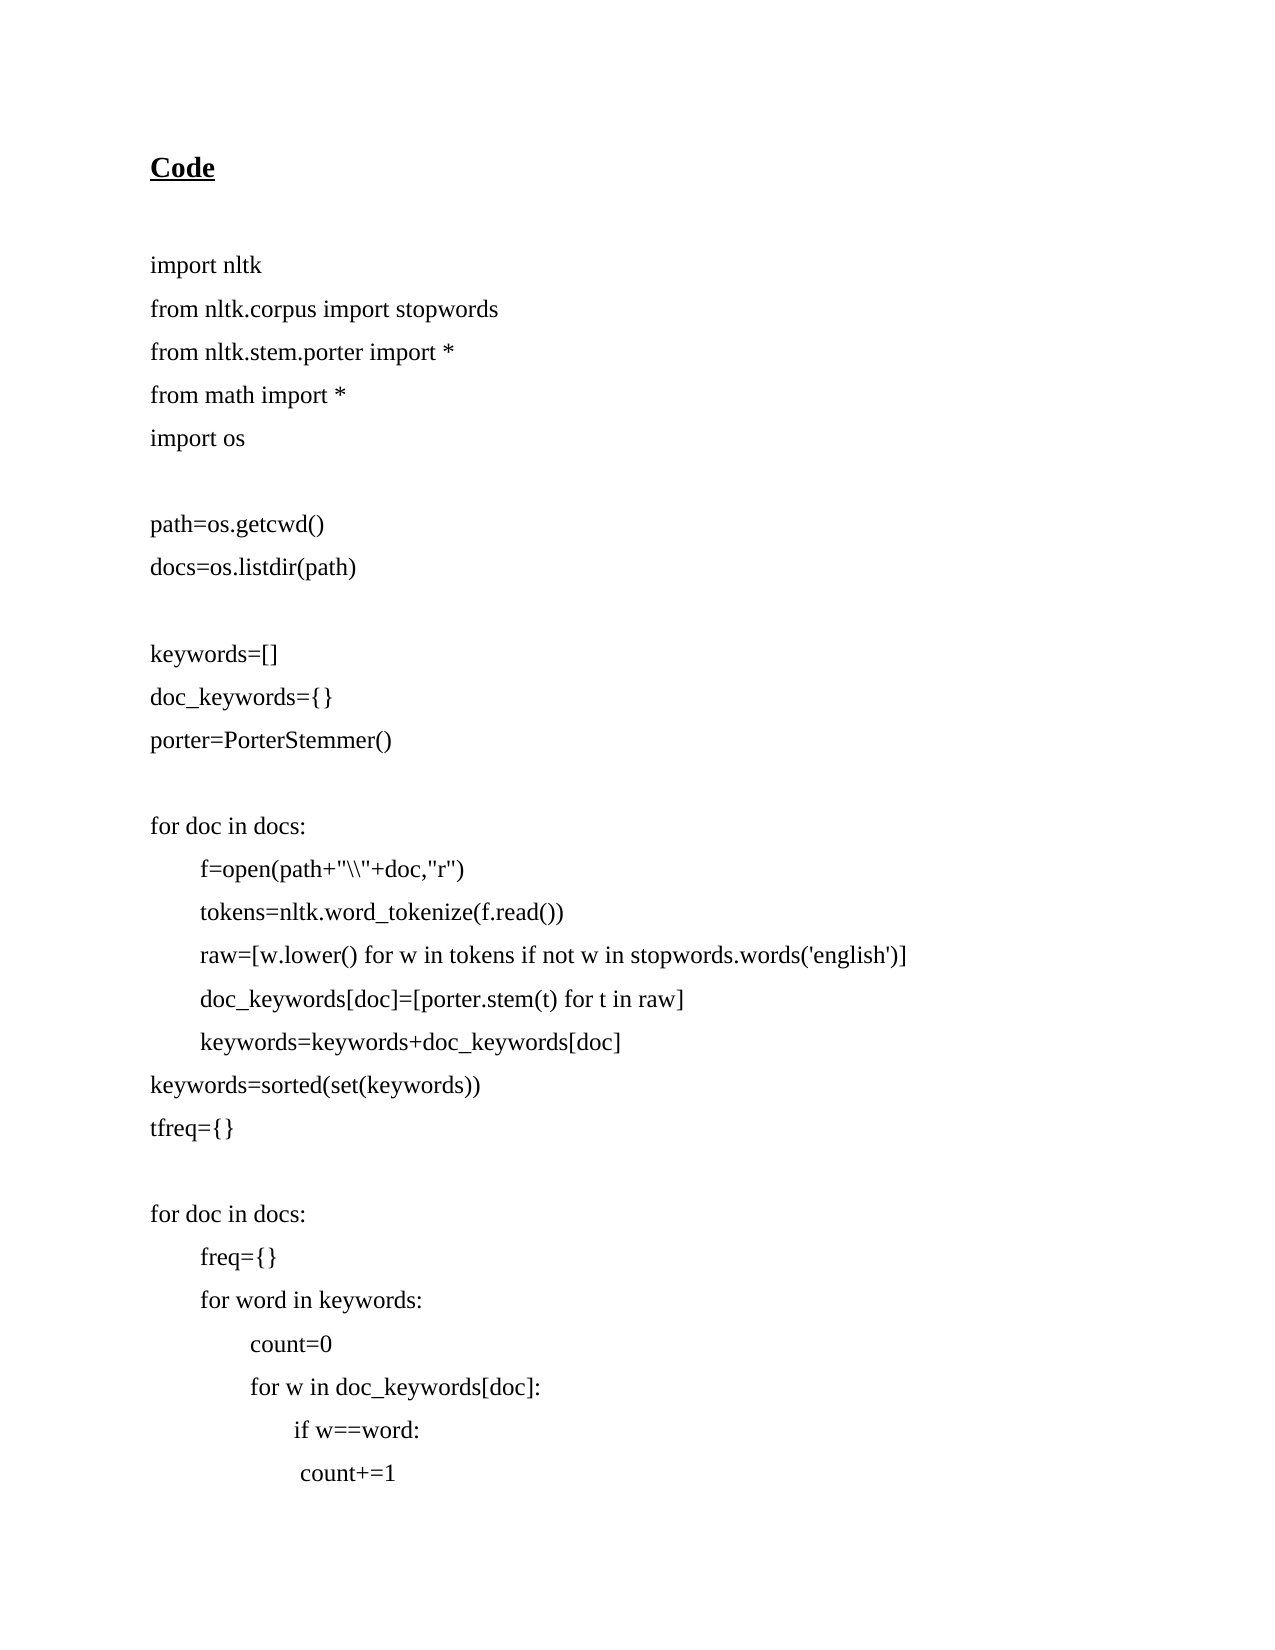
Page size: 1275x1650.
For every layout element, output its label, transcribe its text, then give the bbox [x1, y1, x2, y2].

text for doc in docs: [150, 1199, 1125, 1228]
text raw=[w.lower() for w in tokens if not w in stopwords.words('english')] [150, 941, 1125, 969]
text path=os.getcwd() [150, 509, 1125, 538]
text doc_keywords={} [150, 682, 1125, 711]
text f=open(path+"\\"+doc,"r") [150, 854, 1125, 883]
text count=0 [150, 1329, 1125, 1357]
text Code [150, 150, 1125, 183]
text doc_keywords[doc]=[porter.stem(t) for t in raw] [150, 984, 1125, 1012]
text from nltk.stem.porter import * [150, 337, 1125, 366]
text keywords=sorted(set(keywords)) [150, 1070, 1125, 1099]
text tfreq={} [150, 1113, 1125, 1142]
text for doc in docs: [150, 811, 1125, 840]
text docs=os.listdir(path) [150, 552, 1125, 581]
text freq={} [150, 1242, 1125, 1271]
text for w in doc_keywords[doc]: [150, 1372, 1125, 1401]
text for word in keywords: [150, 1286, 1125, 1314]
text import nltk [150, 251, 1125, 279]
text import os [150, 423, 1125, 452]
text count+=1 [150, 1458, 1125, 1487]
text porter=PorterStemmer() [150, 725, 1125, 754]
text keywords=[] [150, 639, 1125, 667]
text tokens=nltk.word_tokenize(f.read()) [150, 897, 1125, 926]
text if w==word: [150, 1415, 1125, 1444]
text from nltk.corpus import stopwords [150, 294, 1125, 322]
text from math import * [150, 380, 1125, 409]
text keywords=keywords+doc_keywords[doc] [150, 1027, 1125, 1056]
